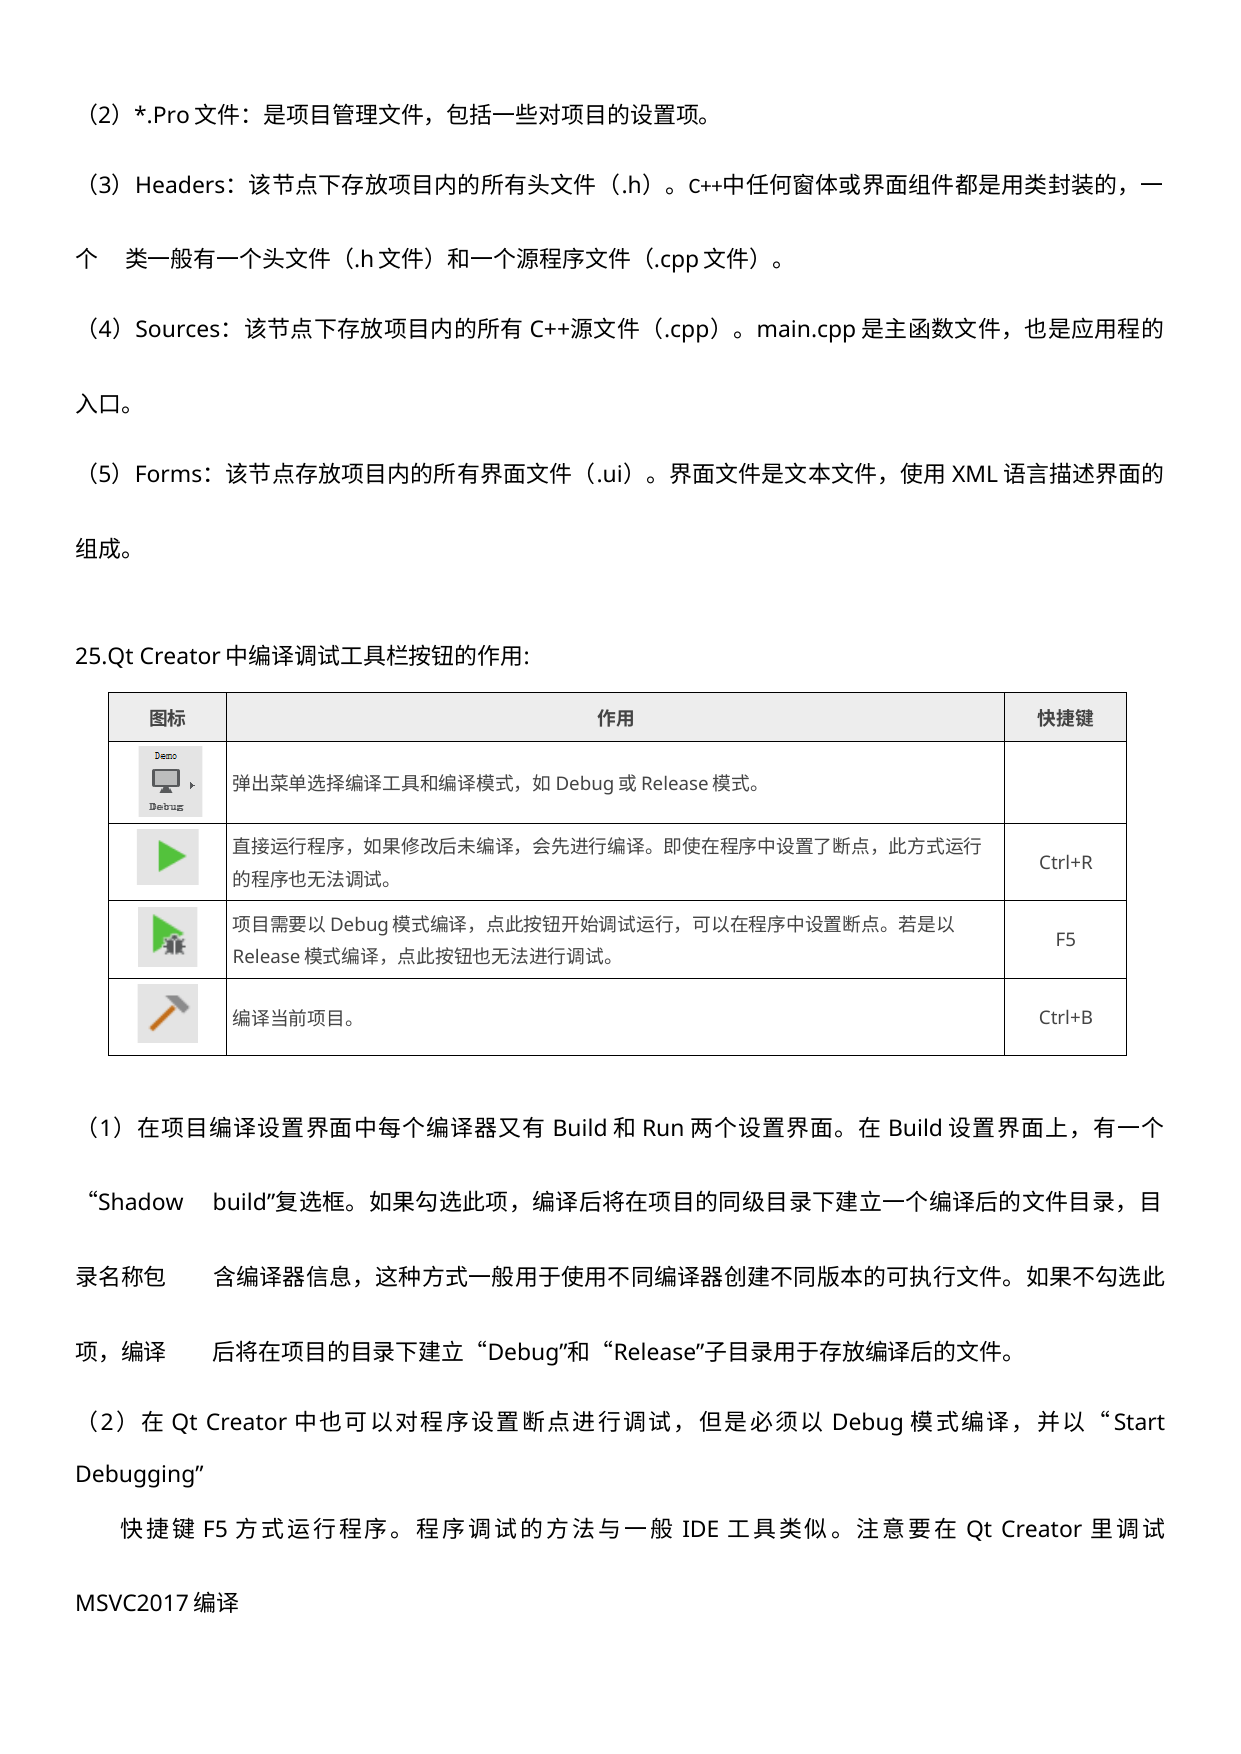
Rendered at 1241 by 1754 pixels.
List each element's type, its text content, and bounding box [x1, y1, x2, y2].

picture [137, 984, 198, 1043]
text （2）*.Pro文件：是项目管理文件，包括一些对项目的设置项。 [75, 81, 1165, 146]
text （4）Sources：该节点下存放项目内的所有C++源文件（.cpp）。main.cpp是主函数文件，也是应用程的入口。 [75, 295, 1165, 435]
text （5）Forms：该节点存放项目内的所有界面文件（.ui）。界面文件是文本文件，使用XML语言描述界面的组成。 [75, 440, 1165, 580]
table_cell F5 [1005, 901, 1126, 978]
text （1）在项目编译设置界面中每个编译器又有Build和Run两个设置界面。在Build设置界面上，有一个“Shadow build”复选框。如果勾选此项，编译后将在项目的同级目录下建立一个编译后的文件目录，目录名称包 含编译器信息，这种方式一般用于使用不同编译器创建不同版本的可执行文件。如果不勾选此项，编译 后将在项目的目录下建立“Debug”和“Release”子目录用于存放编译后的文件。 [75, 1093, 1165, 1383]
table_header 作用 [227, 693, 1004, 741]
picture [136, 829, 199, 885]
picture [138, 907, 198, 967]
table_cell [109, 742, 226, 823]
text 25.Qt Creator中编译调试工具栏按钮的作用: [75, 622, 1165, 687]
text （3）Headers：该节点下存放项目内的所有头文件（.h）。C++中任何窗体或界面组件都是用类封装的，一个 类一般有一个头文件（.h文件）和一个源程序文件（.cpp文件）。 [75, 151, 1165, 290]
table_cell [109, 979, 226, 1055]
text 快捷键F5方式运行程序。程序调试的方法与一般IDE工具类似。注意要在Qt Creator里调试MSVC2017编译 [75, 1494, 1165, 1634]
picture [138, 746, 203, 817]
table_cell 直接运行程序，如果修改后未编译，会先进行编译。即使在程序中设置了断点，此方式运行的程序也无法调试。 [227, 824, 1004, 900]
table_cell [109, 901, 226, 978]
table_header 快捷键 [1005, 693, 1126, 741]
table_cell 编译当前项目。 [227, 979, 1004, 1055]
table_cell 项目需要以Debug模式编译，点此按钮开始调试运行，可以在程序中设置断点。若是以 Release模式编译，点此按钮也无法进行调试。 [227, 901, 1004, 978]
text （2）在Qt Creator中也可以对程序设置断点进行调试，但是必须以Debug模式编译，并以“Start Debugging” [75, 1388, 1165, 1490]
table_cell Ctrl+B [1005, 979, 1126, 1055]
table_cell 弹出菜单选择编译工具和编译模式，如 Debug或 Release模式。 [227, 742, 1004, 823]
table_cell [1005, 742, 1126, 823]
table_header 图标 [109, 693, 226, 741]
table_cell Ctrl+R [1005, 824, 1126, 900]
table_cell [109, 824, 226, 900]
